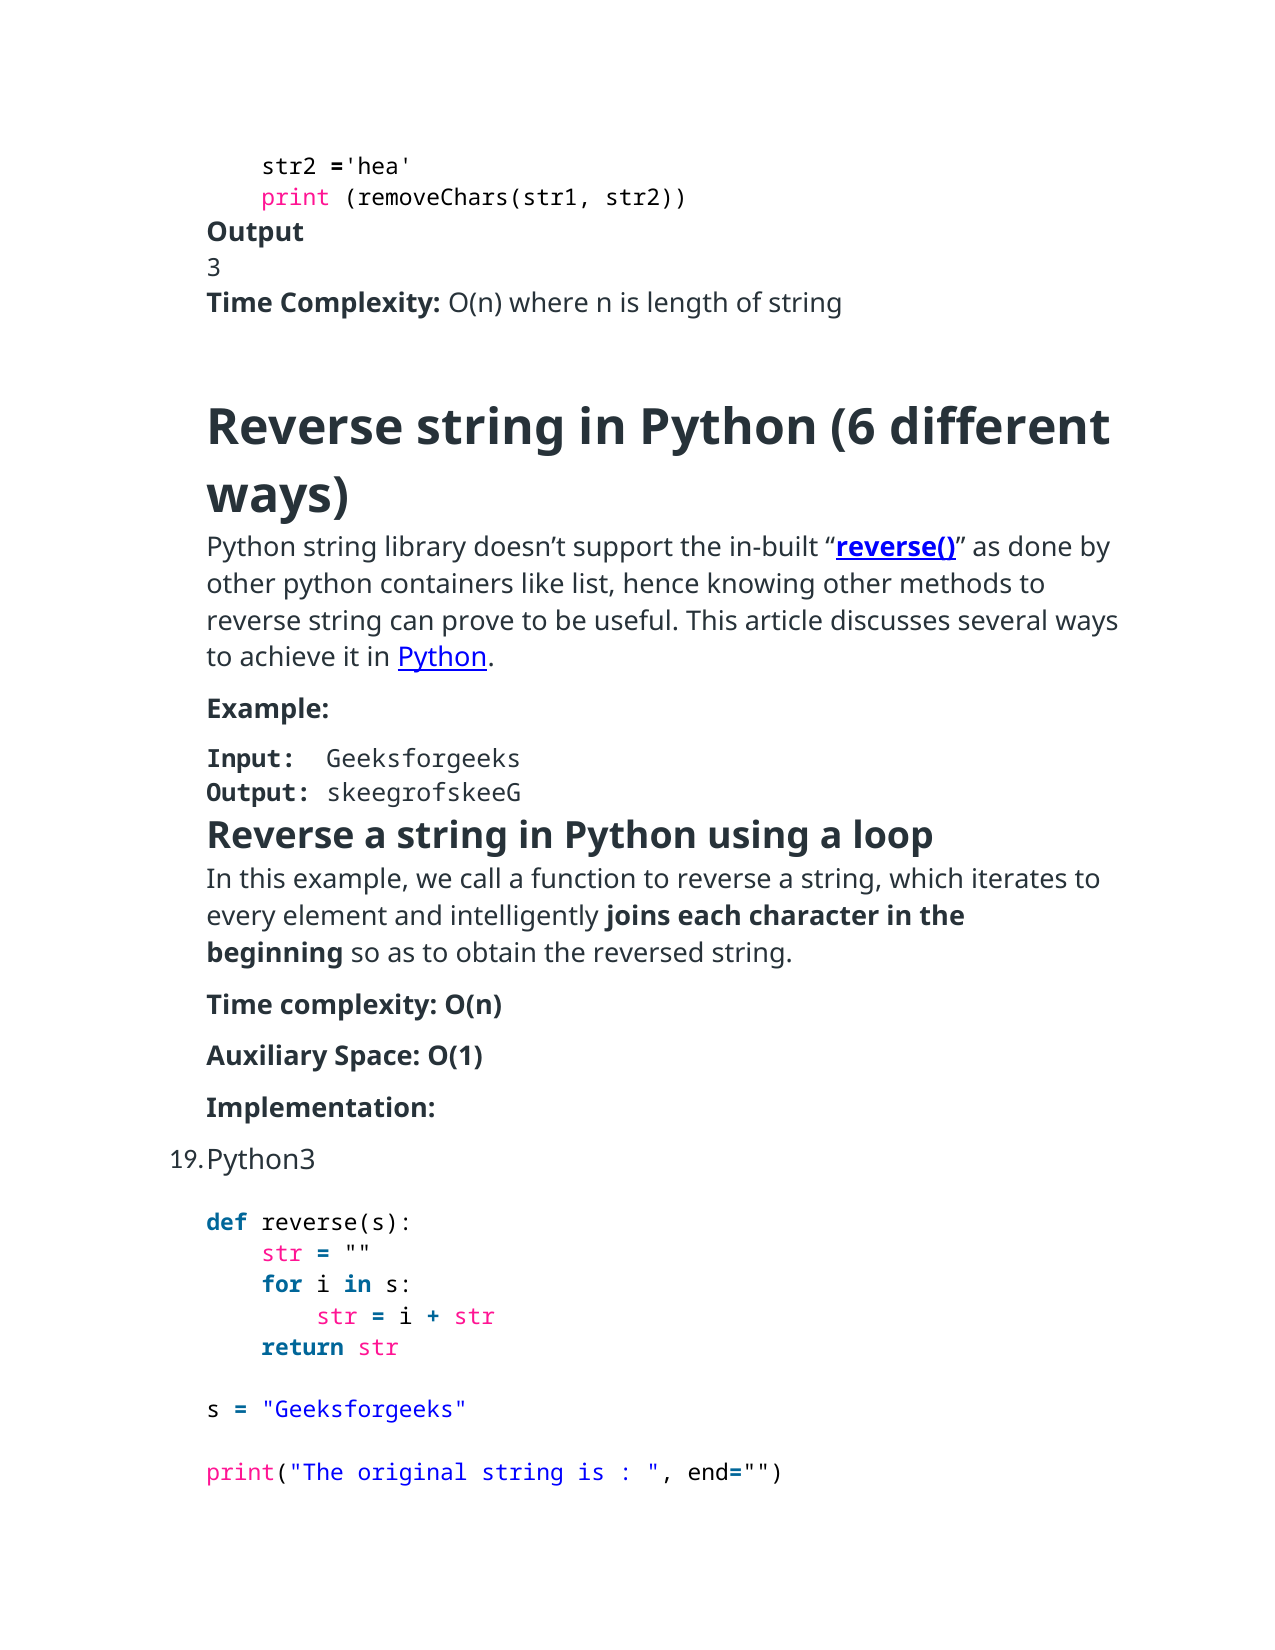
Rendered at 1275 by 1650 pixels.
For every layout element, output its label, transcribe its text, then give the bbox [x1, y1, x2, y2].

text Implementation: [206, 1088, 1125, 1125]
text str2 ='hea' [206, 150, 1125, 181]
text str = "" [206, 1237, 1125, 1268]
text Input: Geeksforgeeks Output: skeegrofskeeG [206, 741, 1125, 809]
text str = i + str [206, 1299, 1125, 1331]
text Output [206, 212, 1125, 249]
text Auxiliary Space: O(1) [206, 1037, 1125, 1073]
text for i in s: [206, 1268, 1125, 1299]
text return str [206, 1331, 1125, 1362]
list Python3 [169, 1139, 1125, 1178]
text 3 [206, 249, 1125, 283]
text Reverse string in Python (6 different ways) [206, 391, 1125, 527]
text Reverse a string in Python using a loop [206, 809, 1125, 860]
text Time Complexity: O(n) where n is length of string [206, 283, 1125, 320]
text Python string library doesn’t support the in-built “reverse()” as done by other python containers like list, hence knowing other methods to reverse string can prove to be useful. This article discusses several ways to achieve it in Python. [206, 527, 1125, 675]
text def reverse(s): [206, 1206, 1125, 1237]
text print (removeChars(str1, str2)) [206, 181, 1125, 212]
text In this example, we call a function to reverse a string, which iterates to every element and intelligently joins each character in the beginning so as to obtain the reversed string. [206, 860, 1125, 971]
text Example: [206, 689, 1125, 726]
text Time complexity: O(n) [206, 985, 1125, 1022]
text print("The original string is : ", end="") [206, 1456, 1125, 1487]
text s = "Geeksforgeeks" [206, 1393, 1125, 1424]
